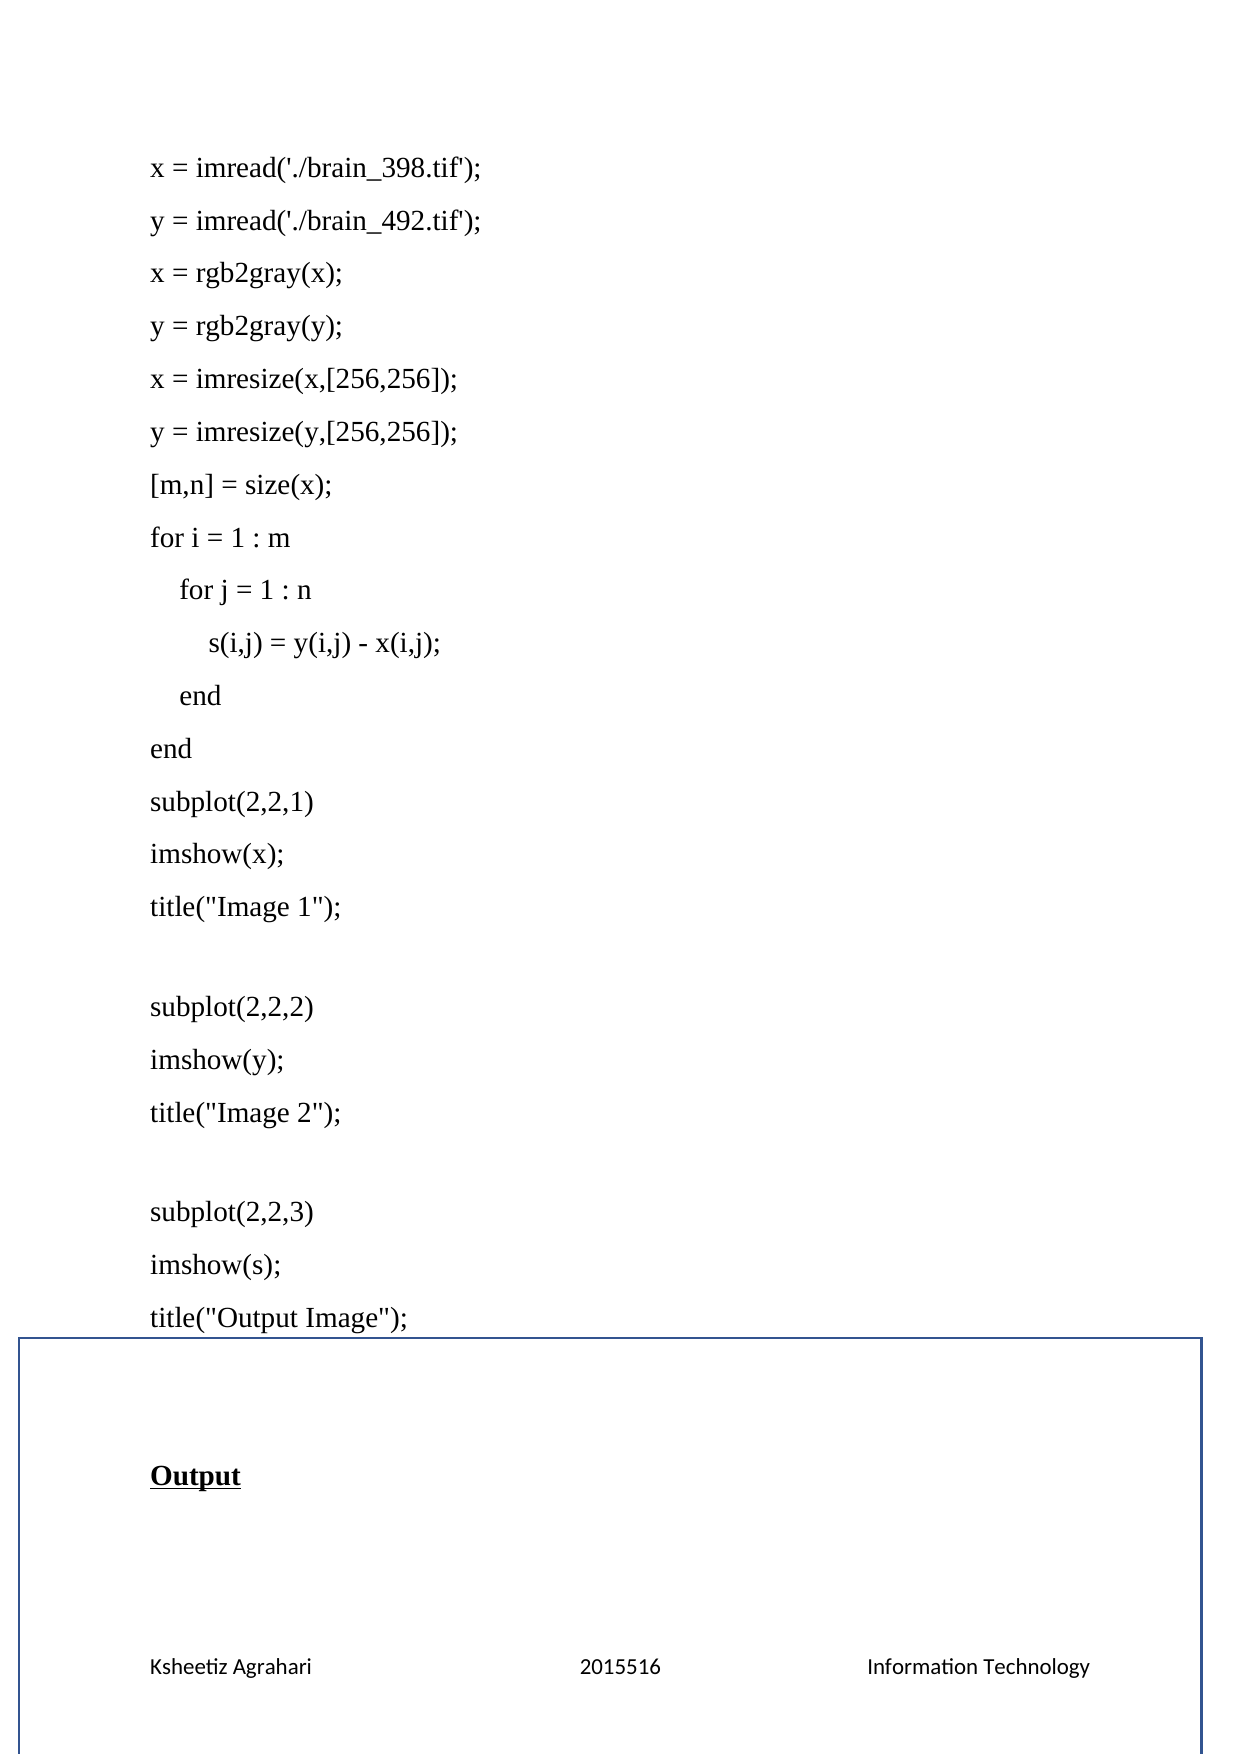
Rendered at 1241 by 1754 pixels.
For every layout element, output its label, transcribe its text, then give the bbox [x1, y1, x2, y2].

text for i = 1 : m [150, 520, 1090, 553]
text end [150, 731, 1090, 764]
text subplot(2,2,1) [150, 784, 1090, 817]
text s(i,j) = y(i,j) - x(i,j); [150, 625, 1090, 659]
text Output [150, 1458, 1090, 1492]
text x = imread('./brain_398.tif'); [150, 150, 1090, 183]
text x = imresize(x,[256,256]); [150, 361, 1090, 395]
text y = imresize(y,[256,256]); [150, 414, 1090, 448]
text [m,n] = size(x); [150, 467, 1090, 500]
text title("Output Image"); [150, 1300, 1090, 1333]
text imshow(y); [150, 1042, 1090, 1075]
text y = rgb2gray(y); [150, 308, 1090, 342]
text imshow(s); [150, 1247, 1090, 1281]
text title("Image 1"); [150, 889, 1090, 923]
text x = rgb2gray(x); [150, 256, 1090, 289]
text title("Image 2"); [150, 1095, 1090, 1128]
text y = imread('./brain_492.tif'); [150, 203, 1090, 236]
text subplot(2,2,2) [150, 989, 1090, 1023]
text imshow(x); [150, 837, 1090, 870]
text subplot(2,2,3) [150, 1194, 1090, 1228]
text for j = 1 : n [150, 572, 1090, 606]
text end [150, 678, 1090, 712]
